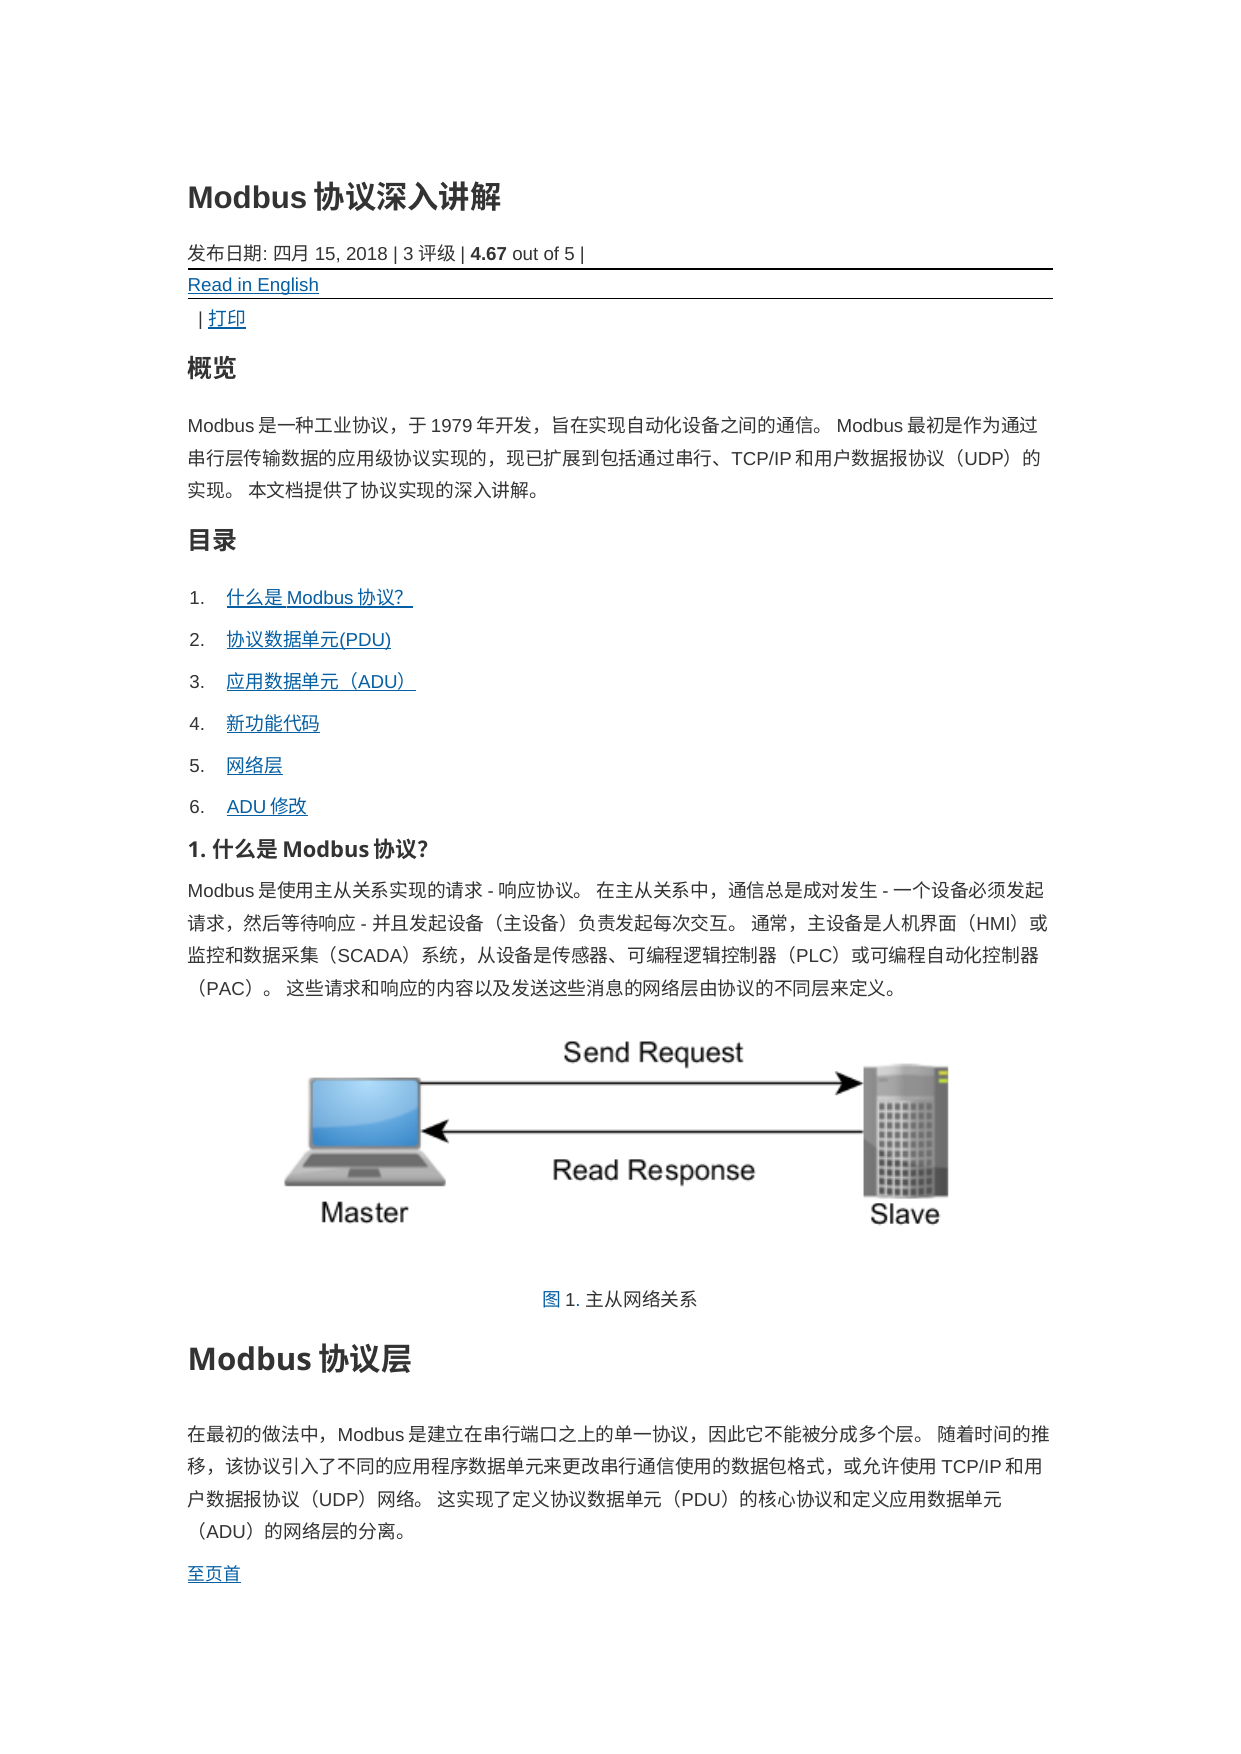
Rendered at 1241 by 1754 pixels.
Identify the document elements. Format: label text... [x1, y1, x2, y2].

picture [266, 1012, 974, 1257]
list 网络层 [189, 748, 1053, 780]
text 在最初的做法中，Modbus是建立在串行端口之上的单一协议，因此它不能被分成多个层。 随着时间的推移，该协议引入了不同的应用程序数据单元来更改串行通信使用的数据包格式，或允许使用TCP/IP和用户数据报协议（UDP）网络。 这实现了定义协议数据单元（PDU）的核心协议和定义应用数据单元（ADU）的网络层的分离。 [187, 1417, 1053, 1547]
text | 打印 [187, 301, 1053, 334]
list ADU修改 [189, 789, 1053, 822]
text 图1. 主从网络关系 [187, 1282, 1053, 1314]
text 1. 什么是Modbus协议？ [187, 831, 1053, 864]
text Modbus协议深入讲解 [187, 162, 1053, 227]
text Modbus是使用主从关系实现的请求 - 响应协议。 在主从关系中，通信总是成对发生 - 一个设备必须发起请求，然后等待响应 - 并且发起设备（主设备）负责发起每次交互。 通常，主设备是人机界面（HMI）或监控和数据采集（SCADA）系统，从设备是传感器、可编程逻辑控制器（PLC）或可编程自动化控制器（PAC）。 这些请求和响应的内容以及发送这些消息的网络层由协议的不同层来定义。 [187, 873, 1053, 1003]
text 至页首 [187, 1556, 1053, 1589]
list 应用数据单元（ADU） [189, 664, 1053, 696]
list 什么是Modbus协议？ [189, 580, 1053, 613]
text 目录 [187, 506, 1053, 571]
list 协议数据单元(PDU) [189, 622, 1053, 654]
text 发布日期: 四月 15, 2018 | 3 评级 | 4.67 out of 5 | [187, 236, 1053, 269]
text Modbus是一种工业协议，于1979年开发，旨在实现自动化设备之间的通信。 Modbus最初是作为通过串行层传输数据的应用级协议实现的，现已扩展到包括通过串行、TCP/IP和用户数据报协议（UDP）的实现。 本文档提供了协议实现的深入讲解。 [187, 408, 1053, 506]
list 新功能代码 [189, 706, 1053, 738]
text Read in English [187, 269, 1053, 298]
text Modbus协议层 [187, 1324, 1053, 1389]
text 概览 [187, 334, 1053, 399]
